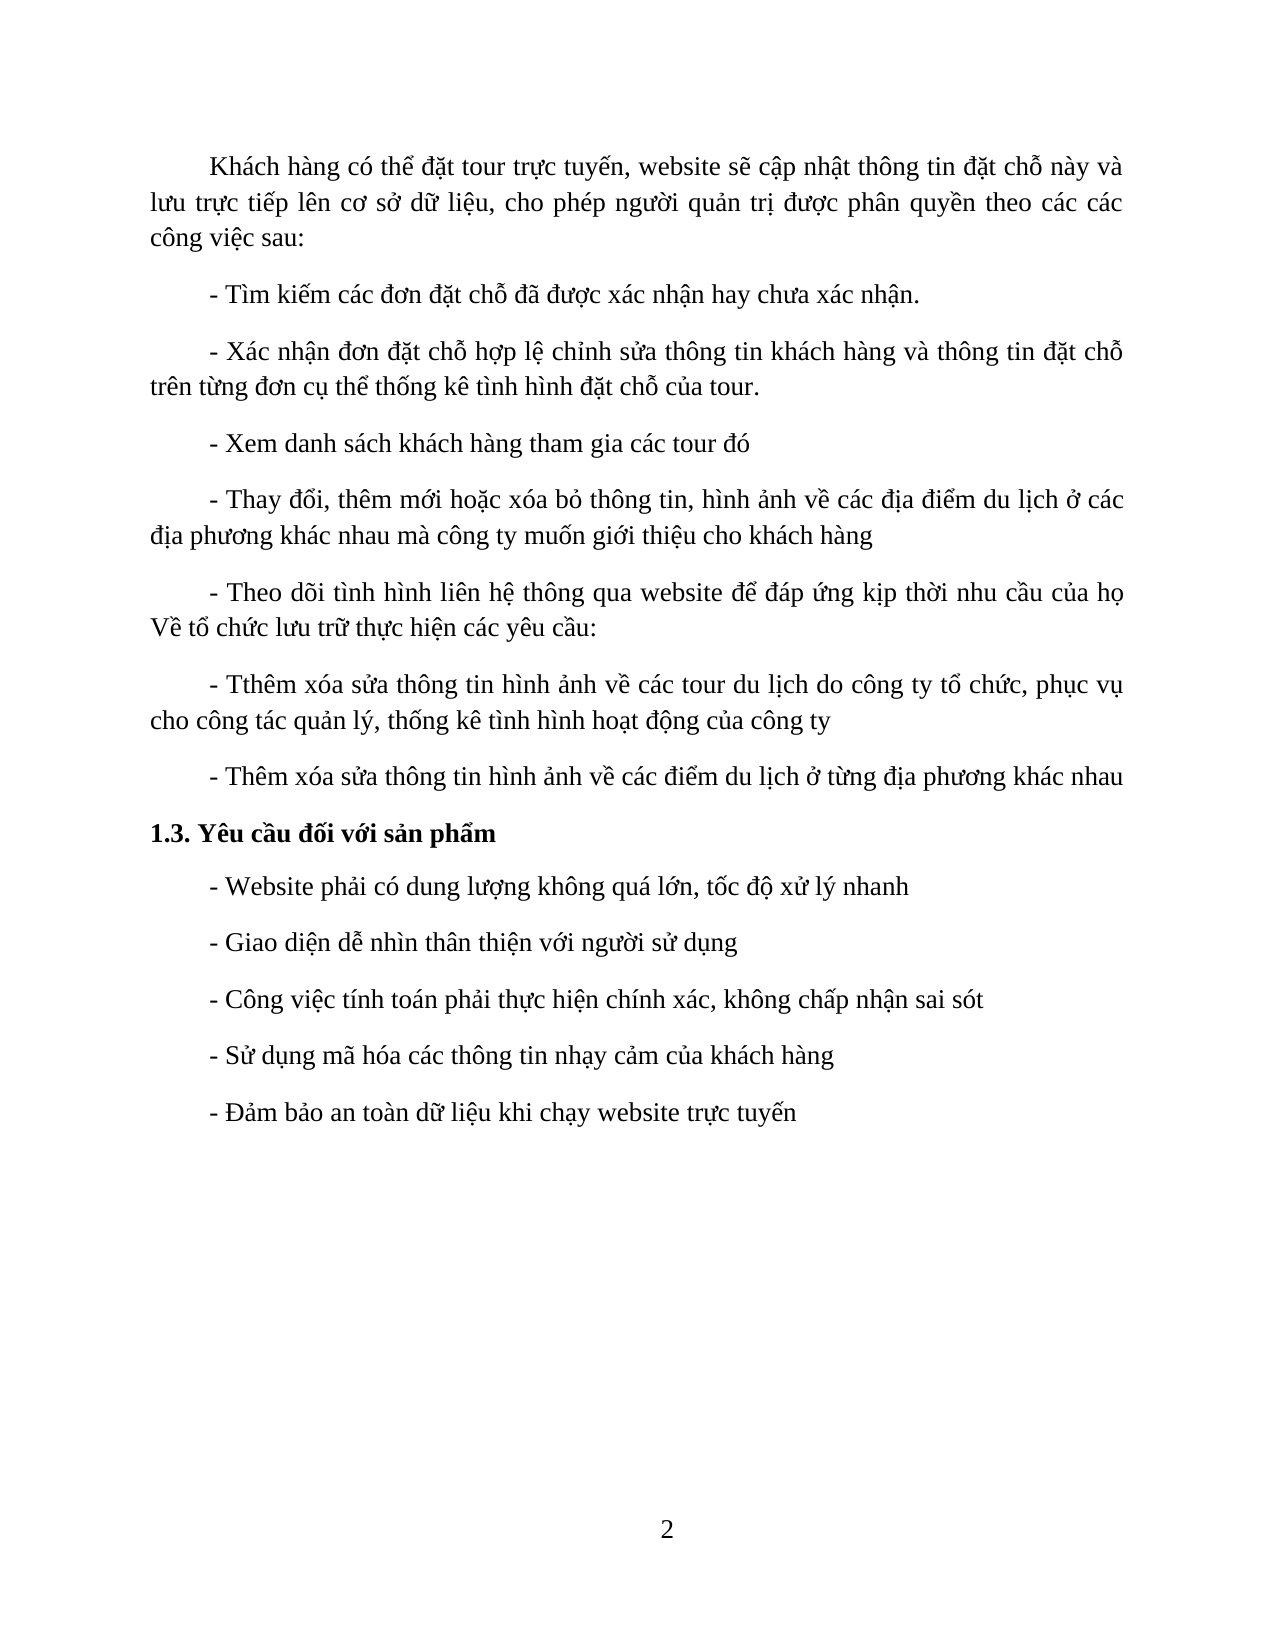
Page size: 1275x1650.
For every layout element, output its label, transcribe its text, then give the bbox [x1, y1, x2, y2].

subtitle 1.3. Yêu cầu đối với sản phẩm [150, 817, 1125, 848]
text - Theo dõi tình hình liên hệ thông qua website để đáp ứng kịp thời nhu cầu của họ Về tổ chức lưu trữ thực hiện các yêu cầu: [150, 576, 1125, 643]
text - Tìm kiếm các đơn đặt chỗ đã được xác nhận hay chưa xác nhận. [150, 278, 1125, 309]
text - Xác nhận đơn đặt chỗ hợp lệ chỉnh sửa thông tin khách hàng và thông tin đặt chỗ trên từng đơn cụ thể thống kê tình hình đặt chỗ của tour. [150, 334, 1125, 401]
text - Giao diện dễ nhìn thân thiện với người sử dụng [150, 926, 1125, 957]
text - Thay đổi, thêm mới hoặc xóa bỏ thông tin, hình ảnh về các địa điểm du lịch ở các địa phương khác nhau mà công ty muốn giới thiệu cho khách hàng [150, 483, 1125, 550]
text - Thêm xóa sửa thông tin hình ảnh về các điểm du lịch ở từng địa phương khác nhau [150, 760, 1125, 791]
text - Công việc tính toán phải thực hiện chính xác, không chấp nhận sai sót [150, 983, 1125, 1014]
text - Website phải có dung lượng không quá lớn, tốc độ xử lý nhanh [150, 870, 1125, 901]
text - Xem danh sách khách hàng tham gia các tour đó [150, 427, 1125, 458]
text - Đảm bảo an toàn dữ liệu khi chạy website trực tuyến [150, 1096, 1125, 1127]
text - Sử dụng mã hóa các thông tin nhạy cảm của khách hàng [150, 1039, 1125, 1071]
text - Tthêm xóa sửa thông tin hình ảnh về các tour du lịch do công ty tổ chức, phục vụ cho công tác quản lý, thống kê tình hình hoạt động của công ty [150, 668, 1125, 735]
text Khách hàng có thể đặt tour trực tuyến, website sẽ cập nhật thông tin đặt chỗ này và lưu trực tiếp lên cơ sở dữ liệu, cho phép người quản trị được phân quyền theo các các công việc sau: [150, 150, 1125, 253]
